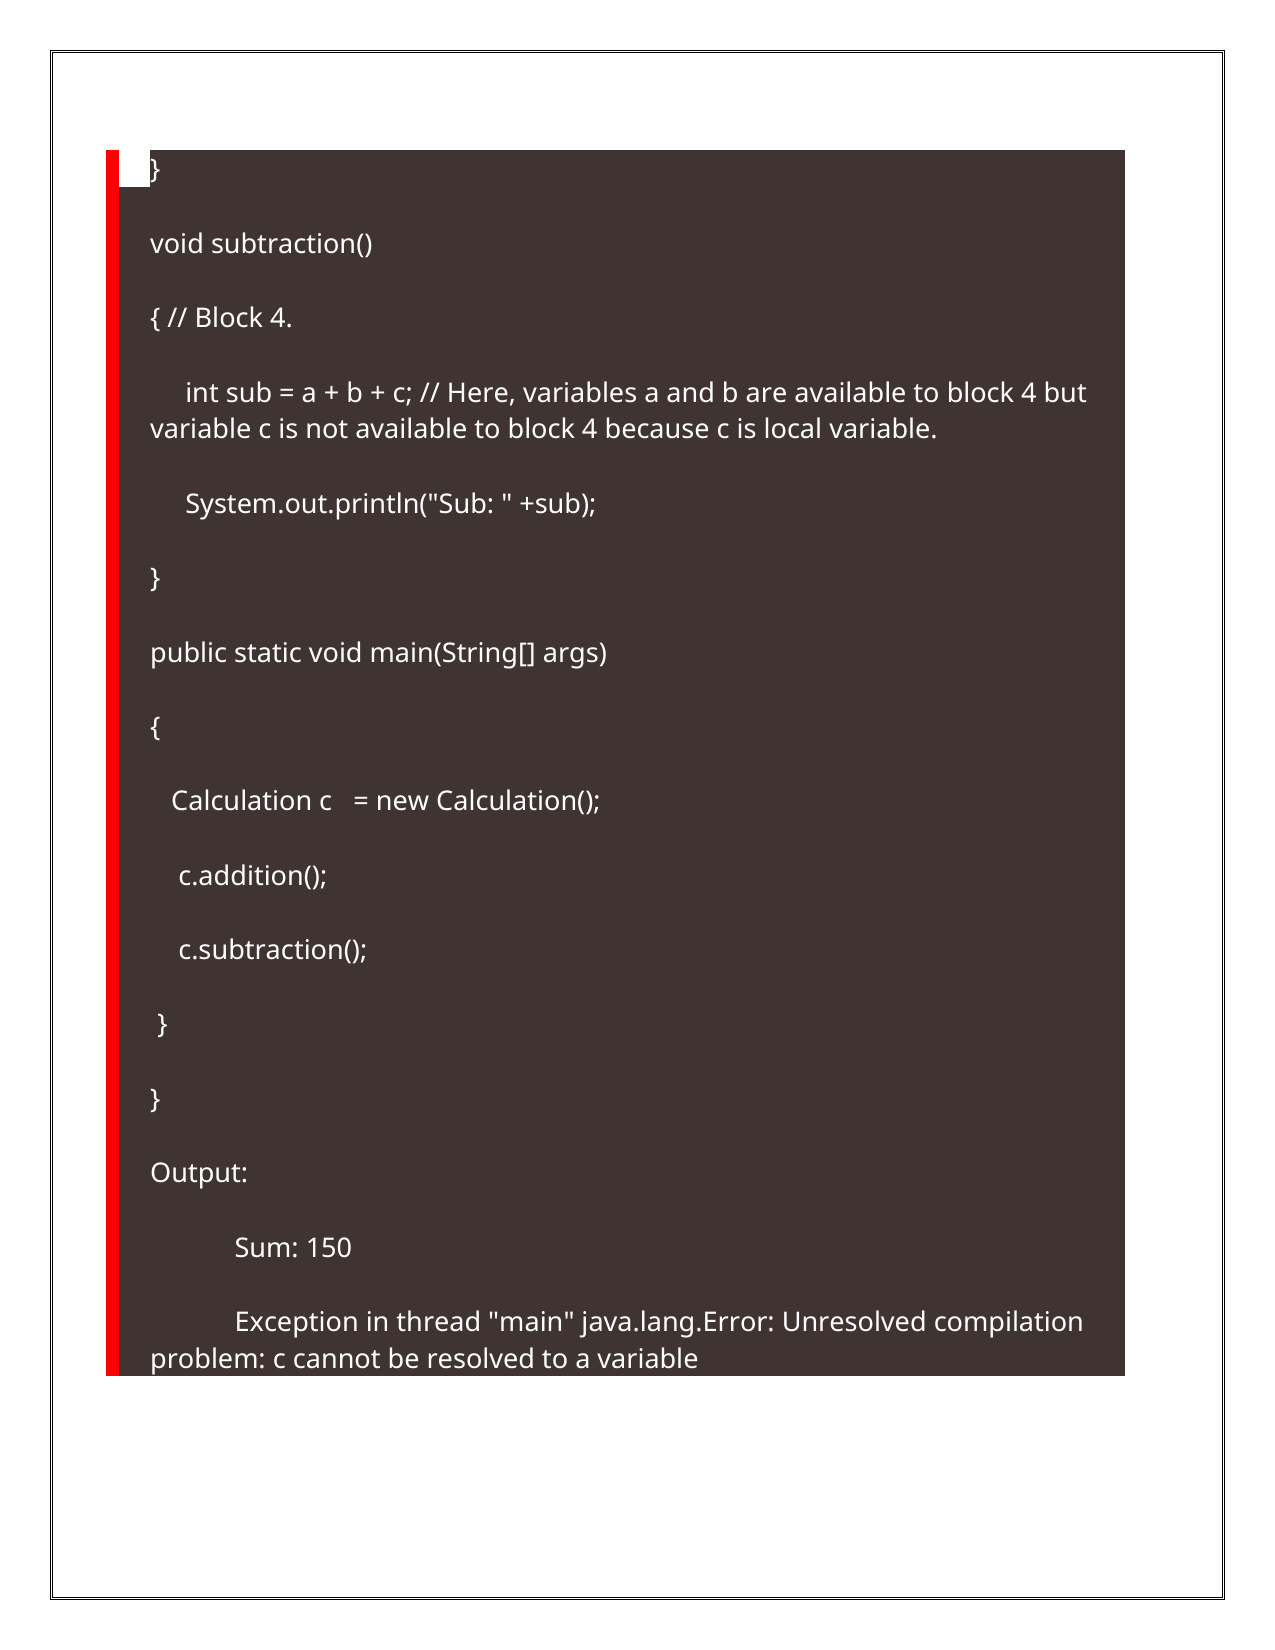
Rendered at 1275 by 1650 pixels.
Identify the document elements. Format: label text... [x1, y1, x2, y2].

text } [119, 1079, 1125, 1116]
text void subtraction() [119, 224, 1125, 261]
text c.addition(); [119, 856, 1125, 893]
text c.subtraction(); [119, 931, 1125, 967]
text Output: [119, 1154, 1125, 1191]
text { // Block 4. [119, 299, 1125, 336]
text Exception in thread "main" java.lang.Error: Unresolved compilation problem: c cannot be resolved to a variable [119, 1302, 1125, 1376]
text } [119, 559, 1125, 596]
text } [150, 150, 1125, 187]
text { [119, 707, 1125, 744]
text Sum: 150 [119, 1228, 1125, 1265]
text Calculation c = new Calculation(); [119, 782, 1125, 819]
text public static void main(String[] args) [119, 633, 1125, 670]
text int sub = a + b + c; // Here, variables a and b are available to block 4 but variable c is not available to block 4 because c is local variable. [119, 373, 1125, 447]
text System.out.println("Sub: " +sub); [119, 484, 1125, 521]
text } [119, 1005, 1125, 1042]
